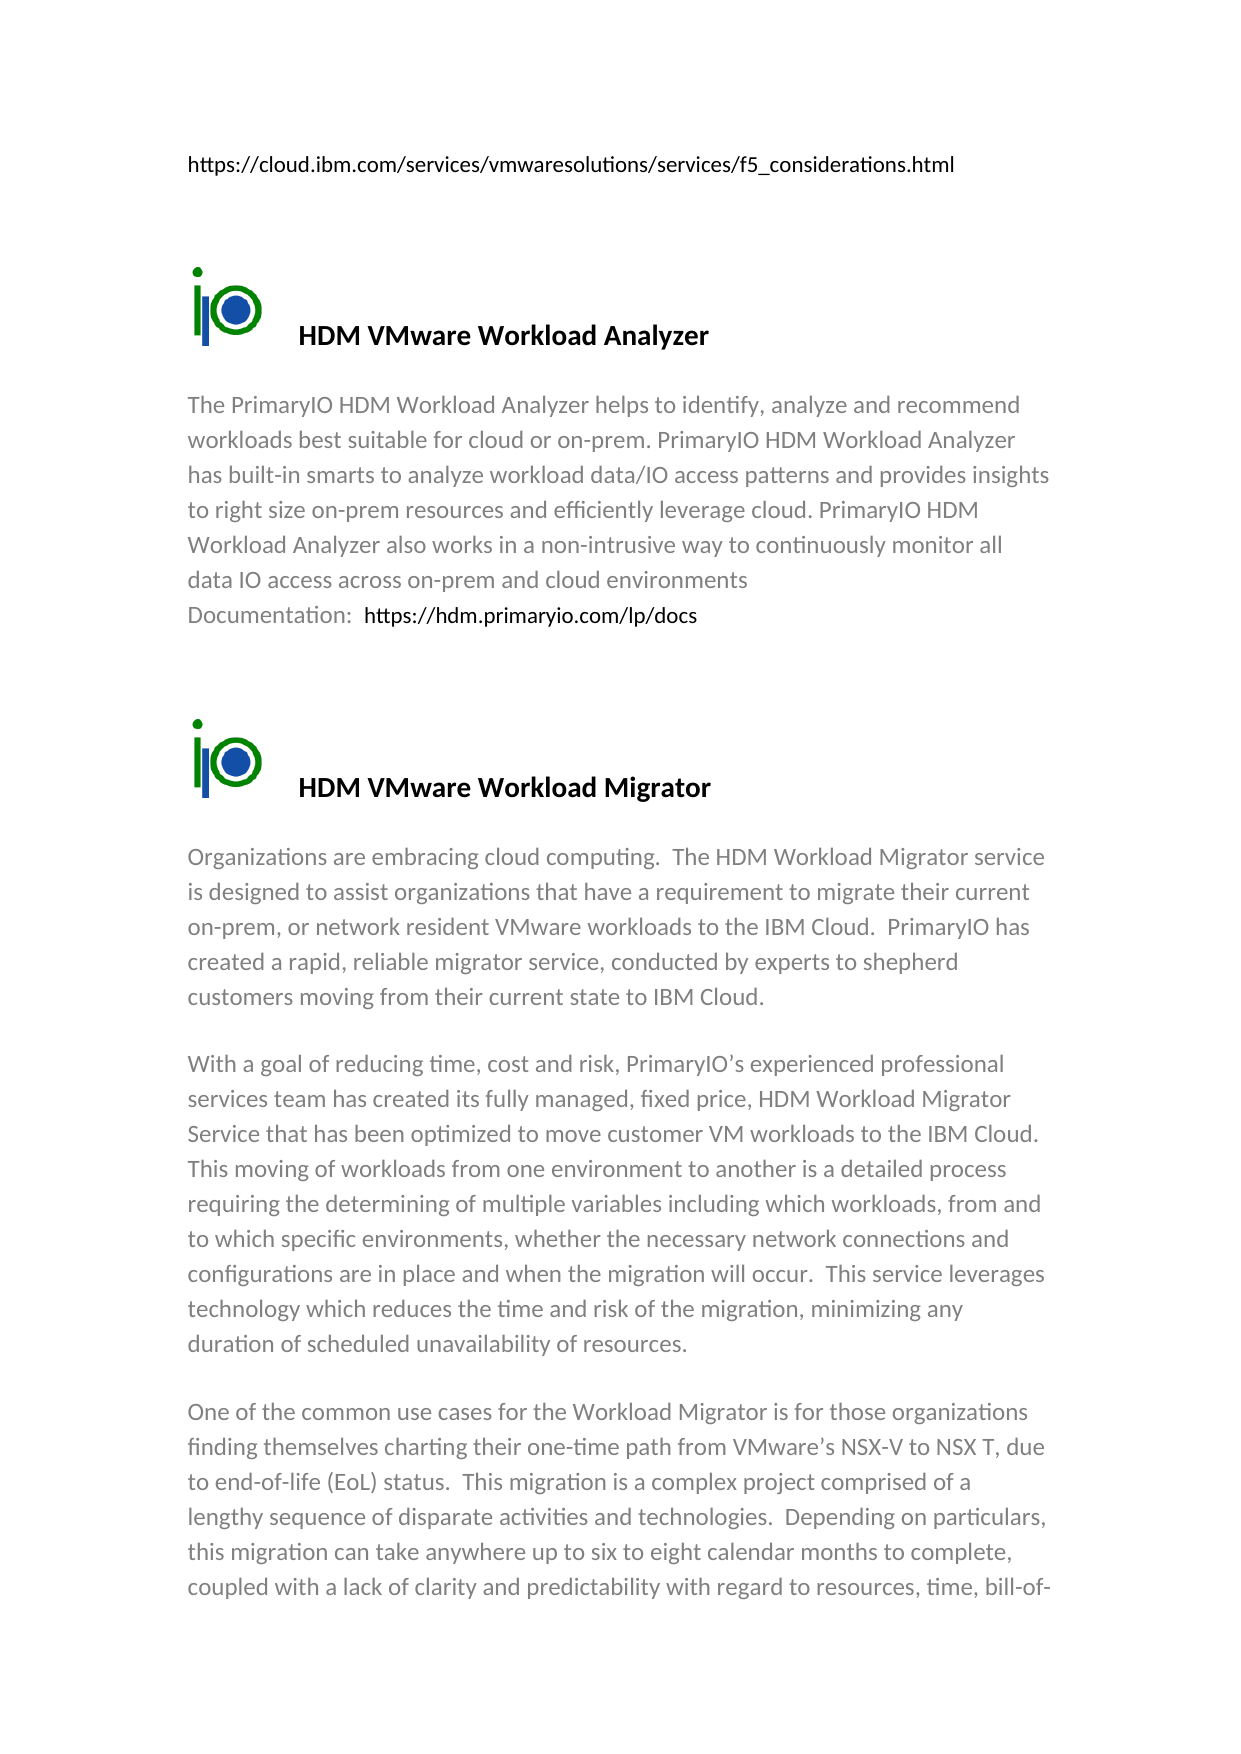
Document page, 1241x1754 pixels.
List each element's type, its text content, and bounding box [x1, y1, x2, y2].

picture [187, 719, 266, 798]
picture [187, 267, 266, 346]
